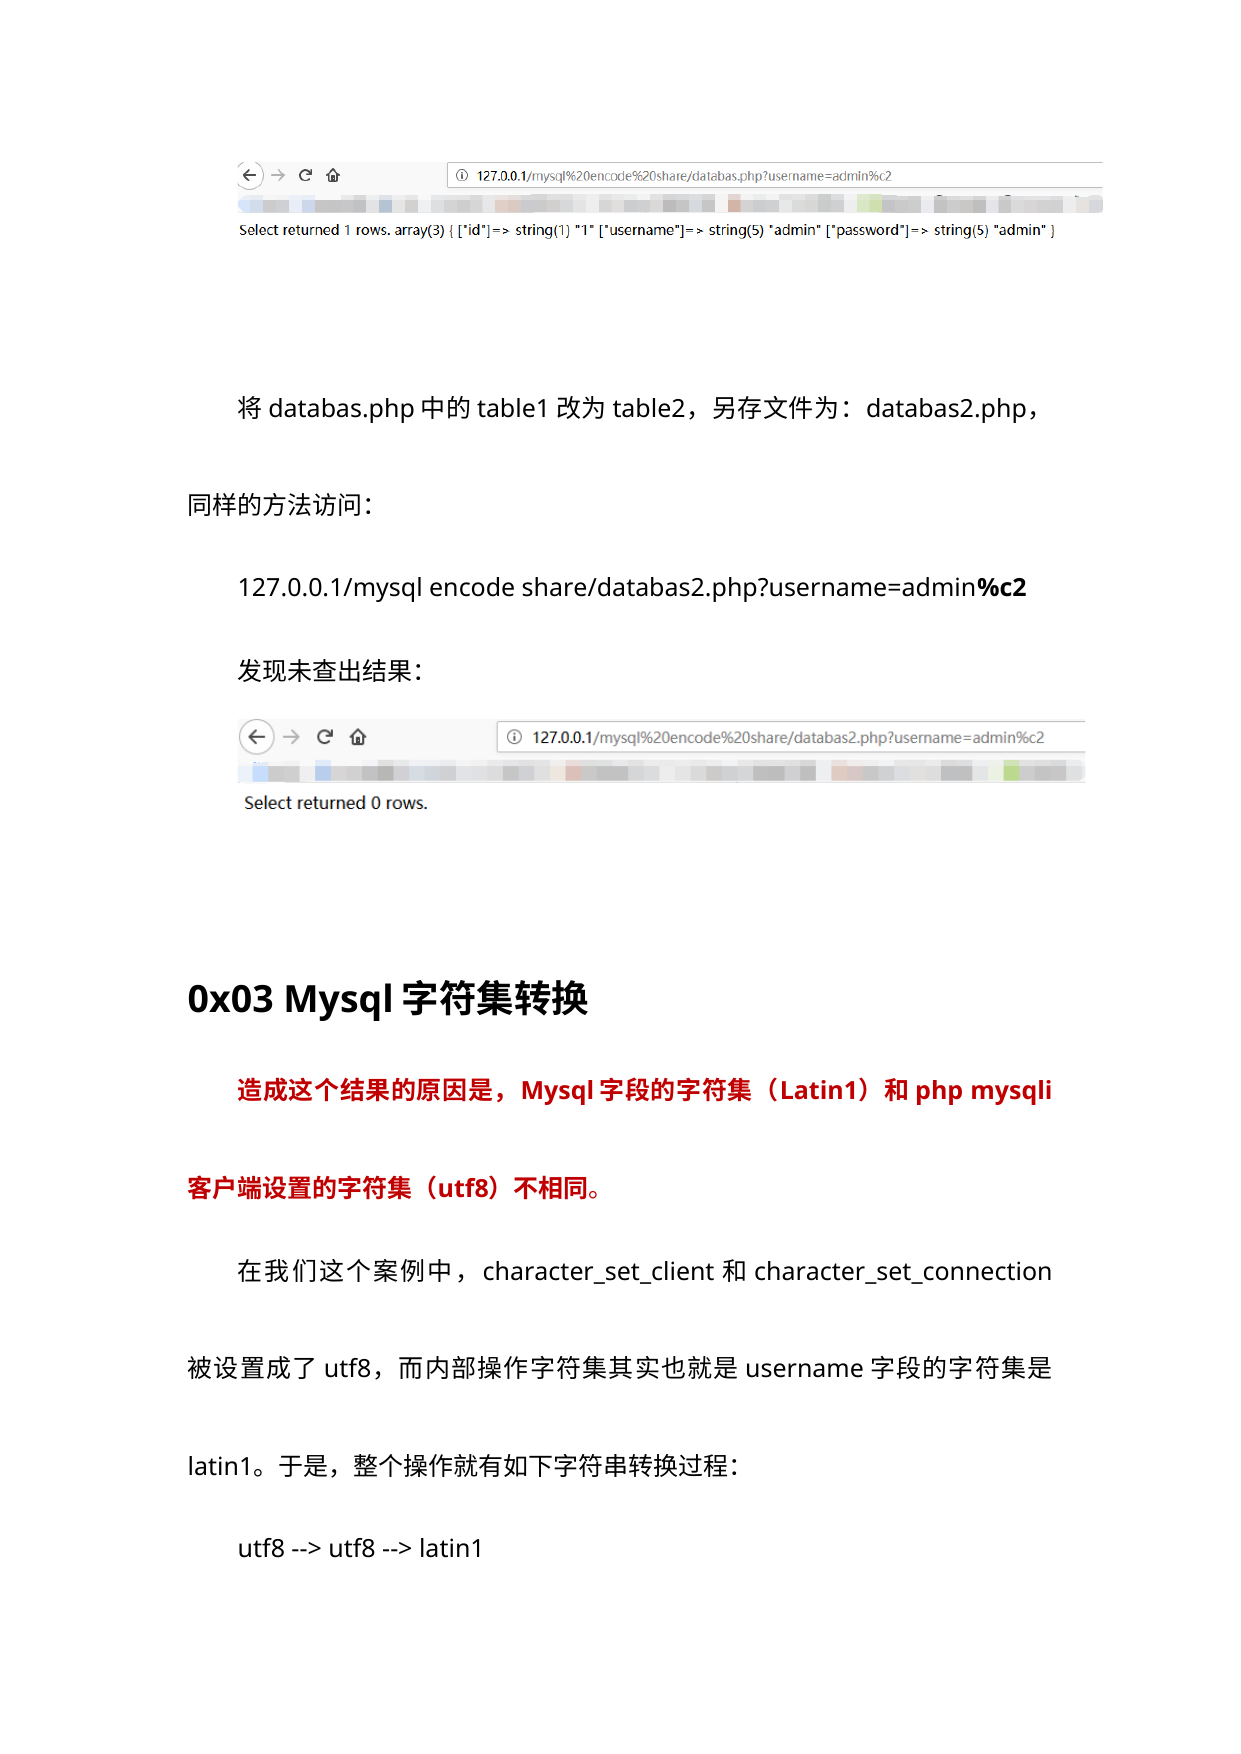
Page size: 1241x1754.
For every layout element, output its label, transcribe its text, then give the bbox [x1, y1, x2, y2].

text 将databas.php中的table1改为table2，另存文件为：databas2.php，同样的方法访问： [187, 374, 1053, 536]
text utf8 --> utf8 --> latin1 [187, 1515, 1053, 1580]
subtitle 0x03 Mysql字符集转换 [187, 964, 1053, 1029]
text 在我们这个案例中，character_set_client和character_set_connection被设置成了utf8，而内部操作字符集其实也就是username字段的字符集是latin1。于是，整个操作就有如下字符串转换过程： [187, 1237, 1053, 1497]
text 造成这个结果的原因是，Mysql字段的字符集（Latin1）和php mysqli客户端设置的字符集（utf8）不相同。 [187, 1056, 1053, 1219]
text 127.0.0.1/mysql encode share/databas2.php?username=admin%c2 [187, 554, 1053, 619]
picture [237, 719, 1086, 919]
picture [237, 162, 1103, 335]
text 发现未查出结果： [187, 637, 1053, 702]
